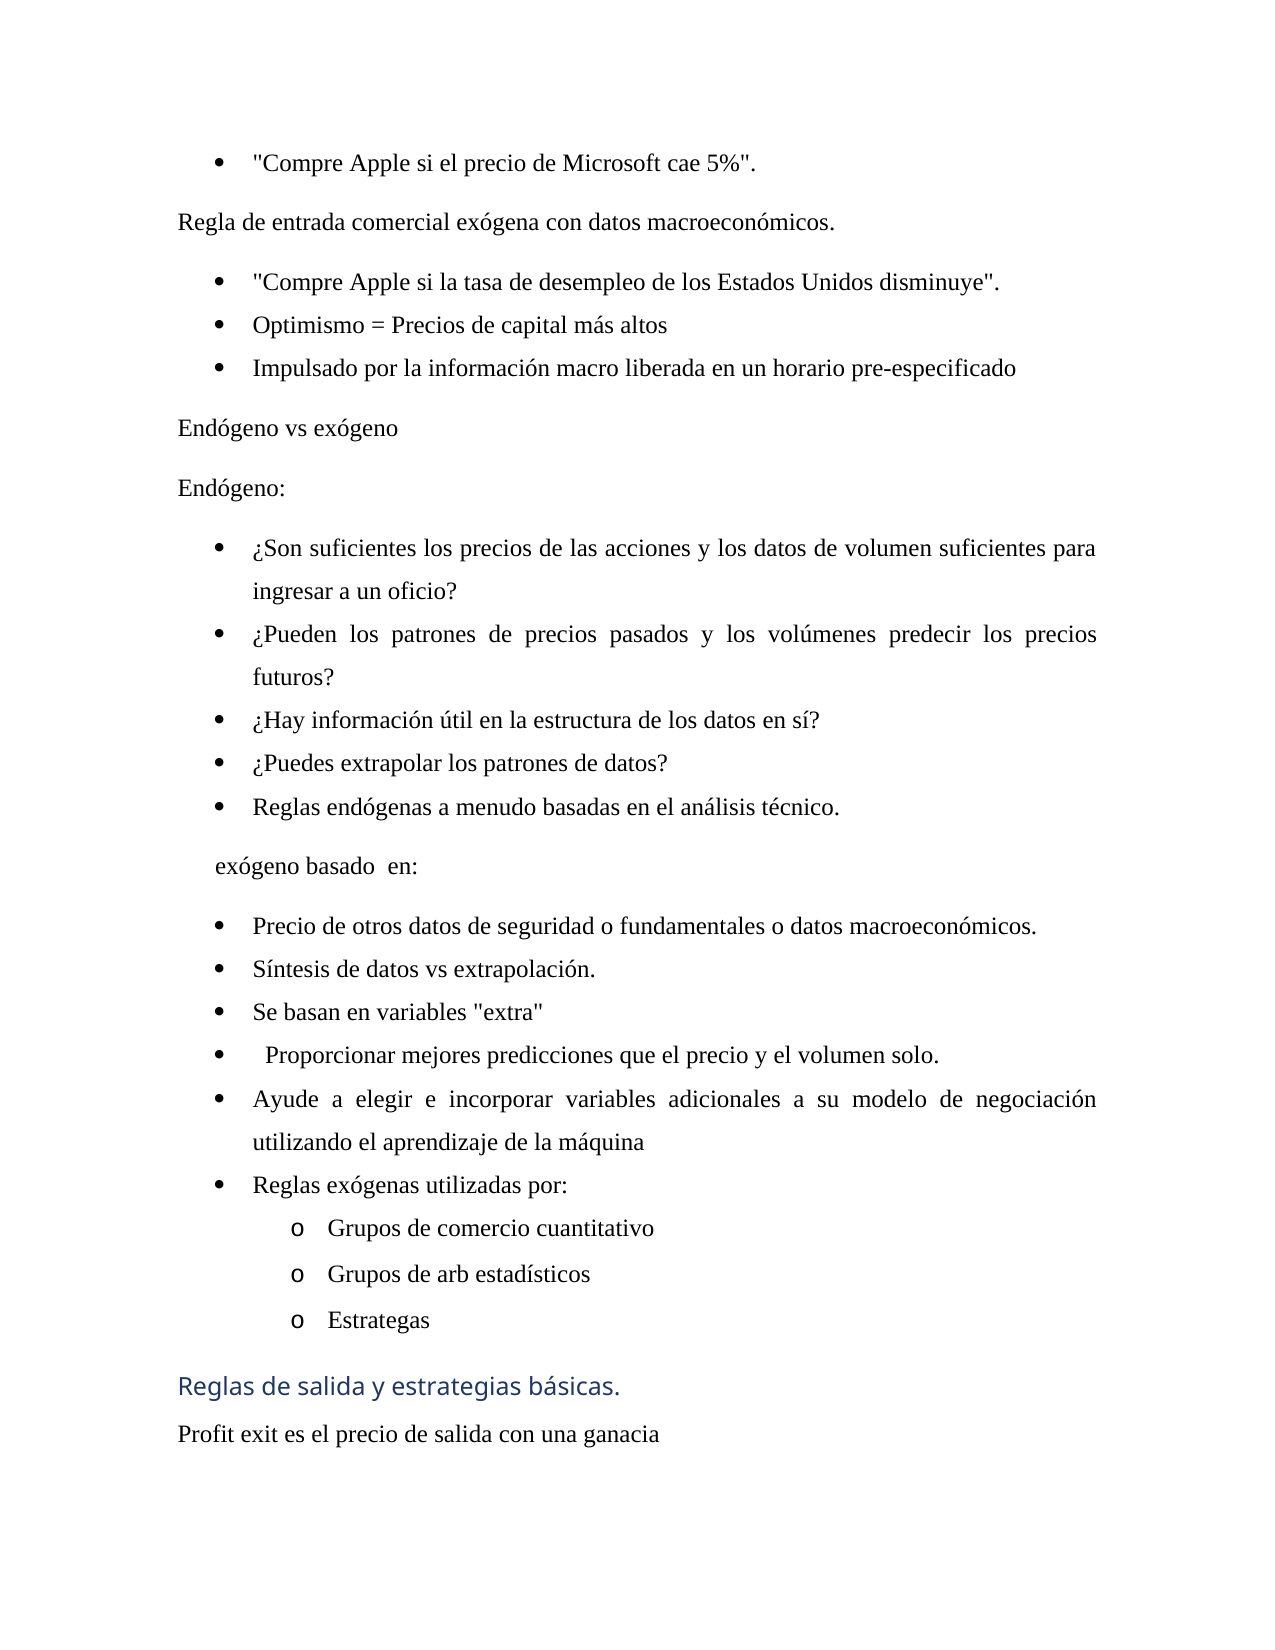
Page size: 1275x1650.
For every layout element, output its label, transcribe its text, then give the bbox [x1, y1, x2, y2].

list ¿Pueden los patrones de precios pasados y los volúmenes predecir los precios futuros? [215, 619, 1098, 691]
list Optimismo = Precios de capital más altos [215, 310, 1098, 339]
text Profit exit es el precio de salida con una ganacia [177, 1419, 1098, 1448]
list Proporcionar mejores predicciones que el precio y el volumen solo. [215, 1041, 1098, 1069]
list Reglas endógenas a menudo basadas en el análisis técnico. [215, 792, 1098, 820]
list Precio de otros datos de seguridad o fundamentales o datos macroeconómicos. [215, 911, 1098, 940]
list "Compre Apple si la tasa de desempleo de los Estados Unidos disminuye". [215, 267, 1098, 296]
list Se basan en variables "extra" [215, 997, 1098, 1026]
text exógeno basado en: [215, 851, 1098, 880]
list Impulsado por la información macro liberada en un horario pre-especificado [215, 353, 1098, 382]
list ¿Son suficientes los precios de las acciones y los datos de volumen suficientes para ingresar a un oficio? [215, 533, 1098, 605]
list Reglas exógenas utilizadas por: [215, 1170, 1098, 1199]
list "Compre Apple si el precio de Microsoft cae 5%". [215, 148, 1098, 176]
subtitle Reglas de salida y estrategias básicas. [177, 1368, 1098, 1402]
list ¿Hay información útil en la estructura de los datos en sí? [215, 705, 1098, 734]
text Regla de entrada comercial exógena con datos macroeconómicos. [177, 207, 1098, 236]
list Ayude a elegir e incorporar variables adicionales a su modelo de negociación utilizando el aprendizaje de la máquina [215, 1084, 1098, 1156]
list Grupos de arb estadísticos [290, 1259, 1098, 1290]
list ¿Puedes extrapolar los patrones de datos? [215, 748, 1098, 777]
list Síntesis de datos vs extrapolación. [215, 954, 1098, 983]
text Endógeno: [177, 473, 1098, 502]
list Estrategas [290, 1306, 1098, 1336]
list Grupos de comercio cuantitativo [290, 1213, 1098, 1244]
text Endógeno vs exógeno [177, 413, 1098, 442]
